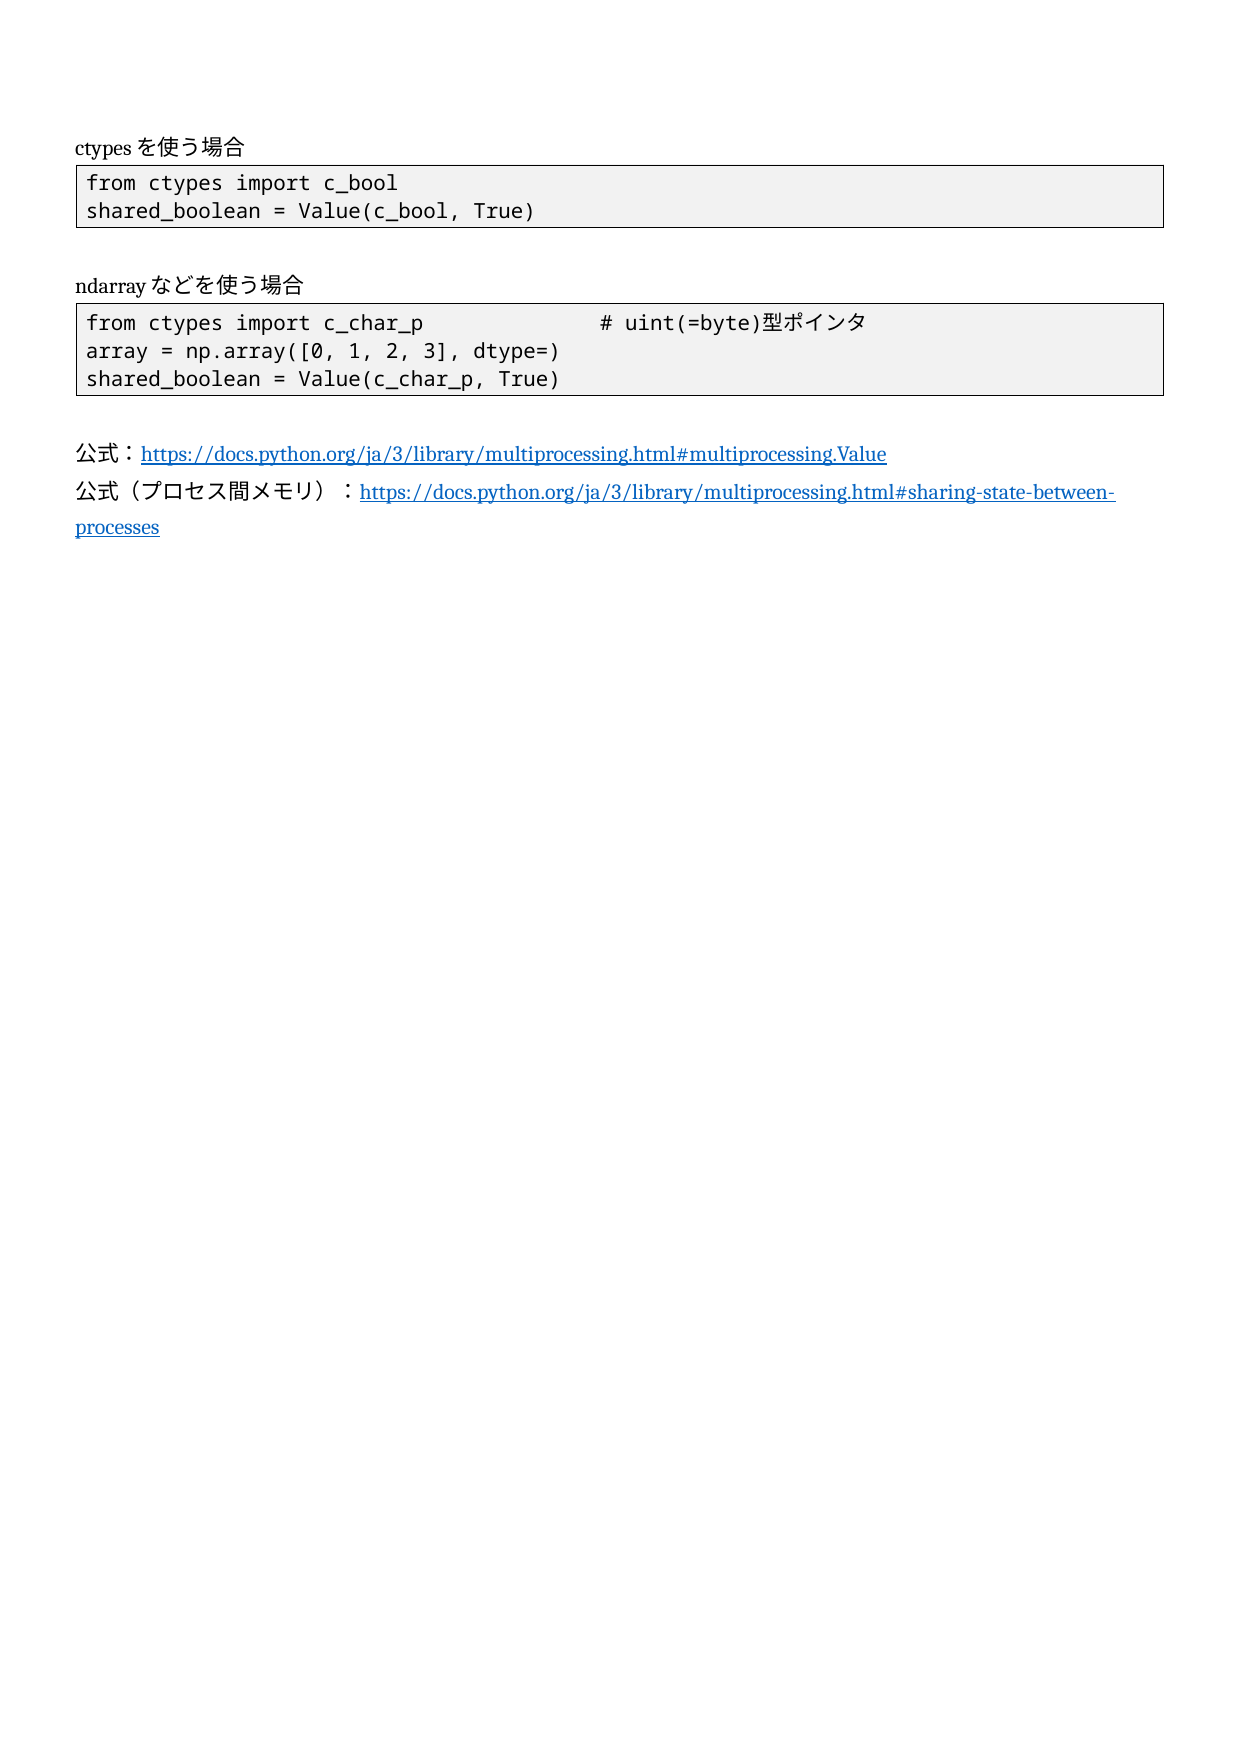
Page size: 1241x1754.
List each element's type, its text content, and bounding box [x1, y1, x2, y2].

text shared_boolean = Value(c_bool, True) [77, 193, 1163, 227]
text from ctypes import c_bool [77, 166, 1163, 193]
text 公式：https://docs.python.org/ja/3/library/multiprocessing.html#multiprocessing.Value [75, 433, 1165, 471]
text ndarrayなどを使う場合 [75, 265, 1165, 303]
text shared_boolean = Value(c_char_p, True) [77, 361, 1163, 395]
text array = np.array([0, 1, 2, 3], dtype=) [77, 333, 1163, 361]
text ctypesを使う場合 [75, 127, 1165, 164]
text from ctypes import c_char_p # uint(=byte)型ポインタ [77, 304, 1163, 333]
text 公式（プロセス間メモリ）：https://docs.python.org/ja/3/library/multiprocessing.html#sharing-state-between-processes [75, 471, 1165, 546]
